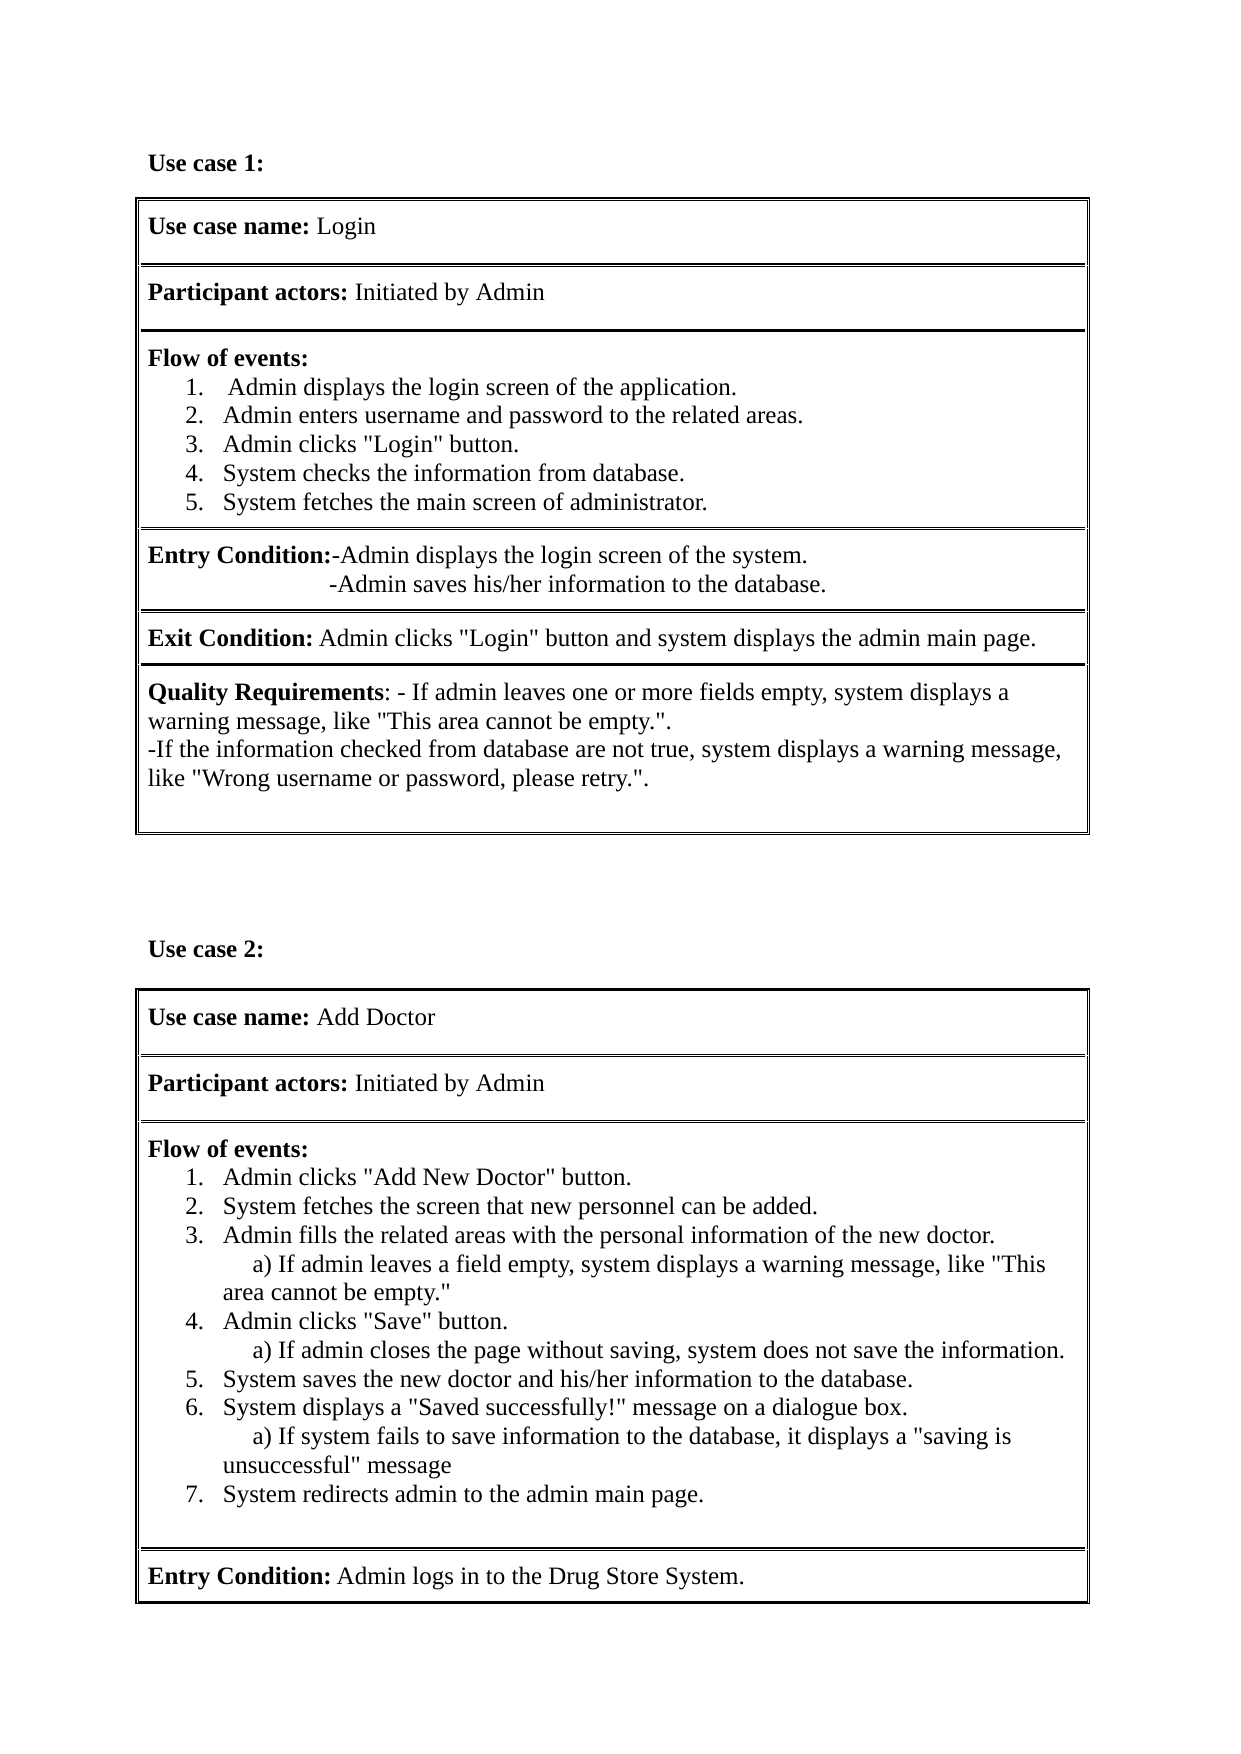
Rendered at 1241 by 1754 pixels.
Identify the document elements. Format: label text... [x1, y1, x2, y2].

table_cell Flow of events: Admin clicks "Add New Doctor" button. System fetches the screen that new personnel can be added. Admin fills the related areas with the personal information of the new doctor. a) If admin leaves a field empty, system displays a warning message, like "This area cannot be empty." Admin clicks "Save" button. a) If admin closes the page without saving, system does not save the information. System saves the new doctor and his/her information to the database. System displays a "Saved successfully!" message on a dialogue box. a) If system fails to save information to the database, it displays a "saving is unsuccessful" message System redirects admin to the admin main page. [139, 1120, 1087, 1547]
table_header Use case name: Login [139, 201, 1087, 263]
table_header Use case name: Add Doctor [139, 991, 1087, 1054]
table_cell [139, 1547, 1087, 1601]
table_cell Exit Condition: Admin clicks "Login" button and system displays the admin main page. [139, 609, 1087, 663]
table_cell Flow of events: Admin displays the login screen of the application. Admin enters username and password to the related areas. Admin clicks "Login" button. System checks the information from database. System fetches the main screen of administrator. [139, 329, 1087, 526]
table_cell Quality Requirements: - If admin leaves one or more fields empty, system displays a warning message, like "This area cannot be empty.". -If the information checked from database are not true, system displays a warning message, like "Wrong username or password, please retry.". [137, 663, 1088, 832]
text Use case 1: [148, 148, 1093, 176]
table_cell Participant actors: Initiated by Admin [137, 1054, 1088, 1119]
table_cell Entry Condition:-Admin displays the login screen of the system. -Admin saves his/her information to the database. [139, 526, 1087, 609]
table_cell Participant actors: Initiated by Admin [139, 263, 1087, 329]
text Use case 2: [148, 934, 1093, 963]
